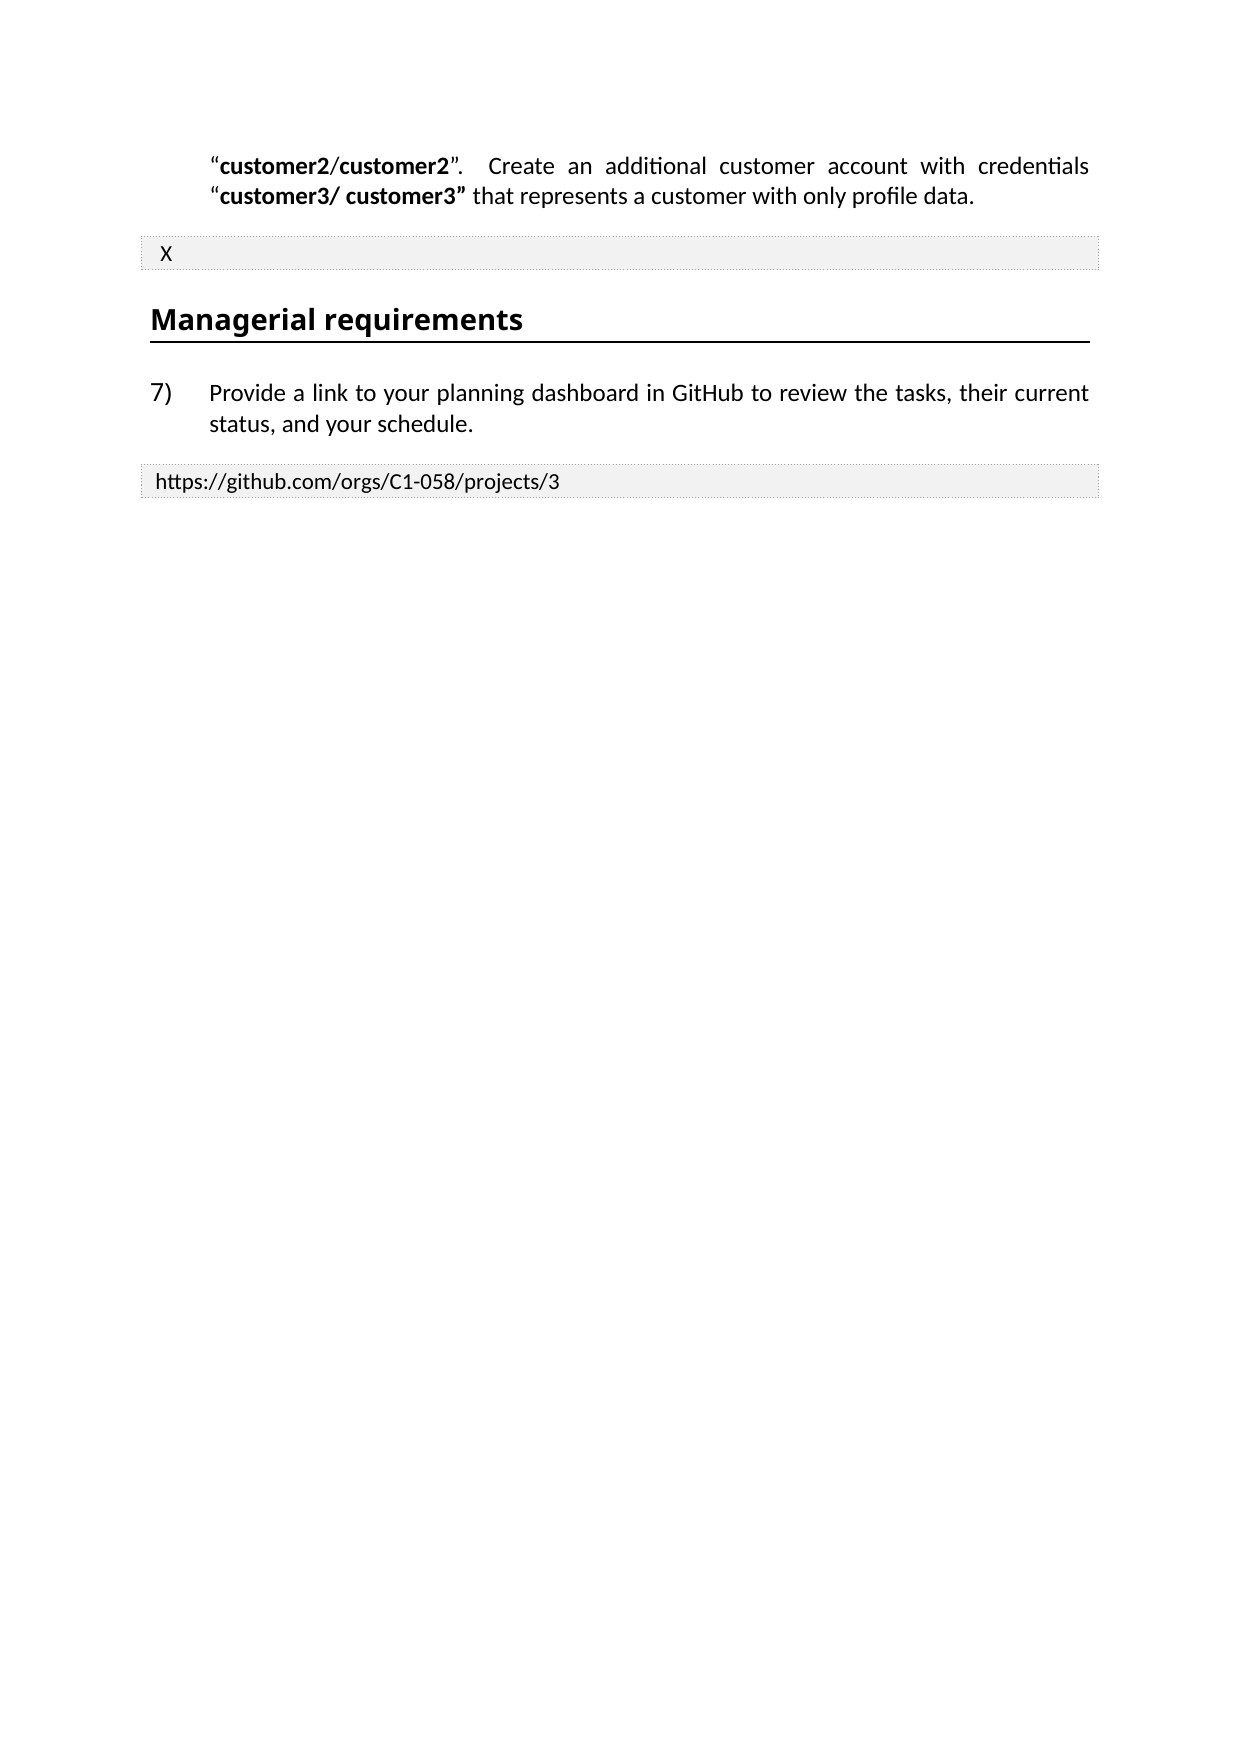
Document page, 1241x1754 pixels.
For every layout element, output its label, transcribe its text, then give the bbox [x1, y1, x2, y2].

subtitle Managerial requirements [150, 299, 1090, 341]
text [150, 150, 1090, 211]
text Provide a link to your planning dashboard in GitHub to review the tasks, their current status, and your schedule. [150, 374, 1090, 439]
